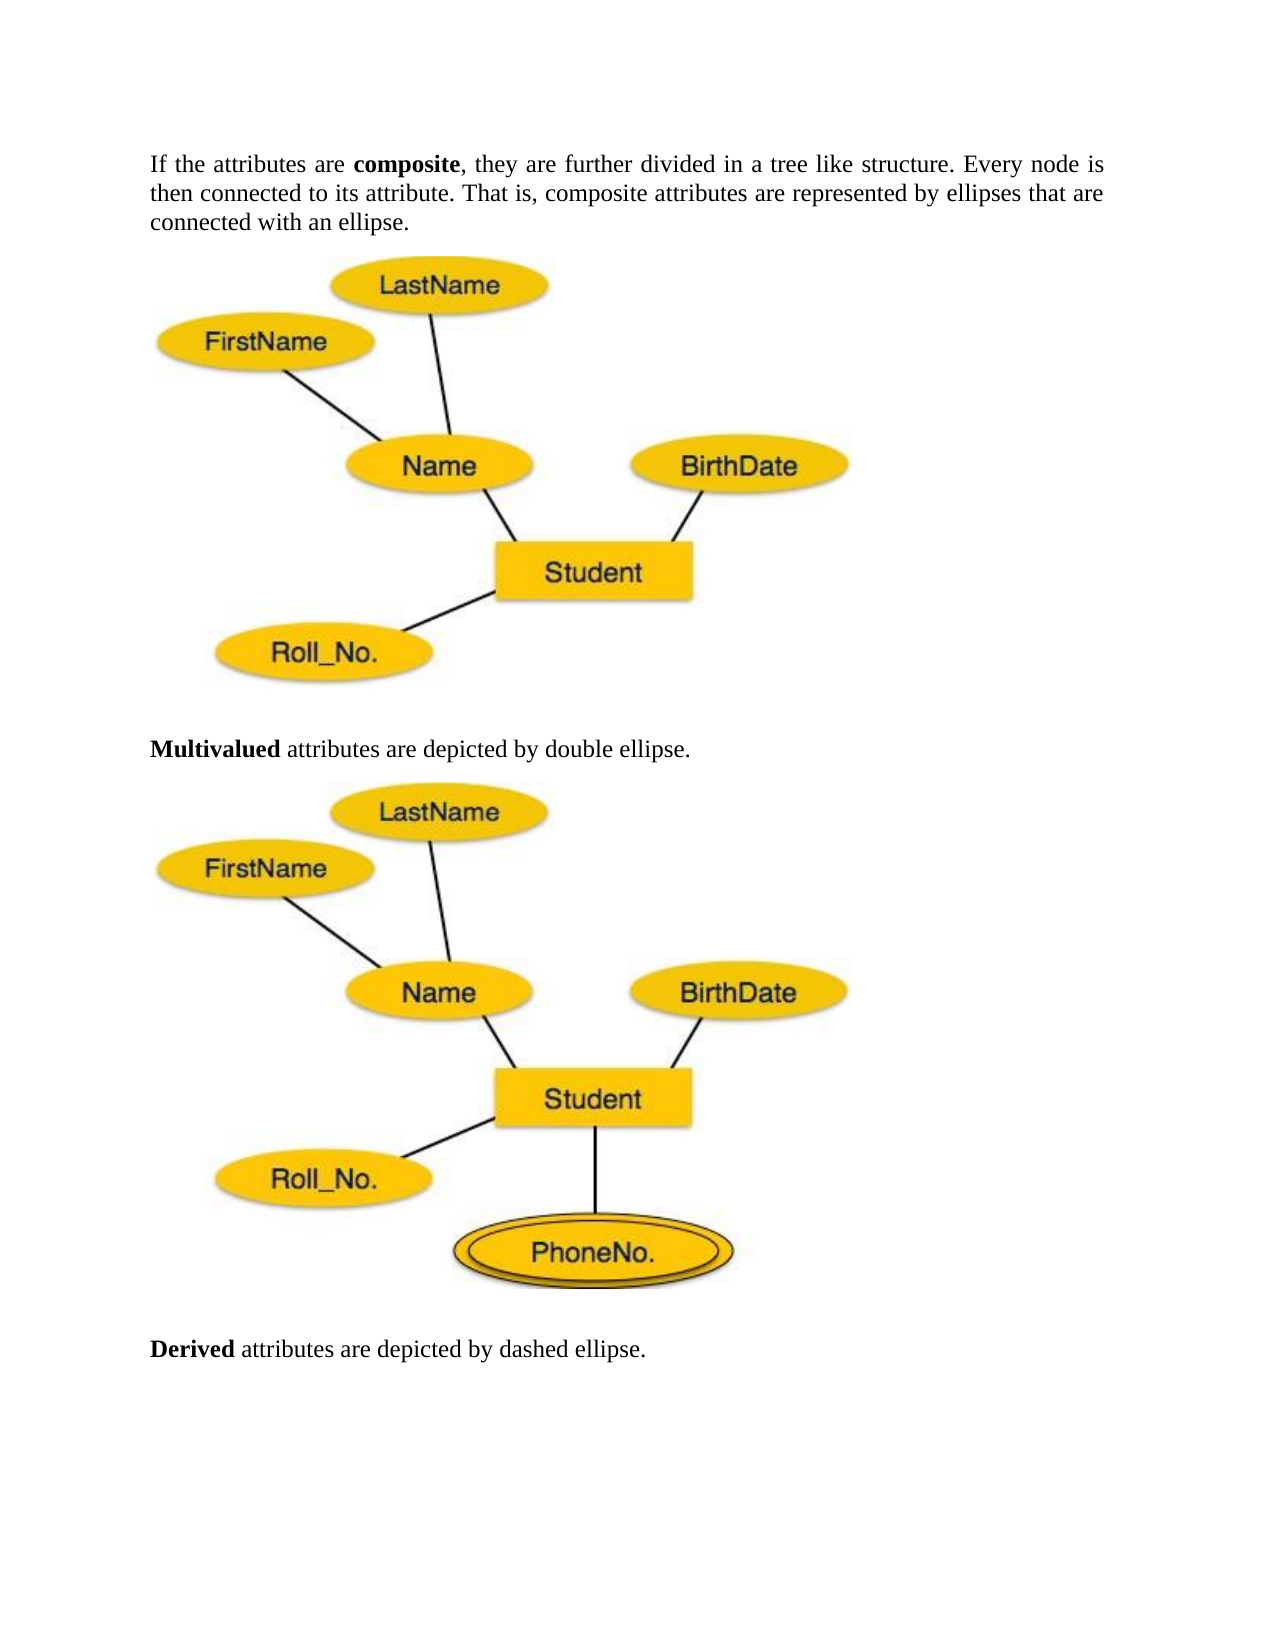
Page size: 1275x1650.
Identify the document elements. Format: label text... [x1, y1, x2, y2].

picture [153, 782, 852, 1289]
picture [153, 256, 853, 689]
text If the attributes are composite, they are further divided in a tree like structure. Every node is then connected to its attribute. That is, composite attributes are represented by ellipses that are connected with an ellipse. [150, 149, 1105, 236]
text Multivalued attributes are depicted by double ellipse. [150, 734, 1229, 763]
text Derived attributes are depicted by dashed ellipse. [150, 1334, 1229, 1362]
